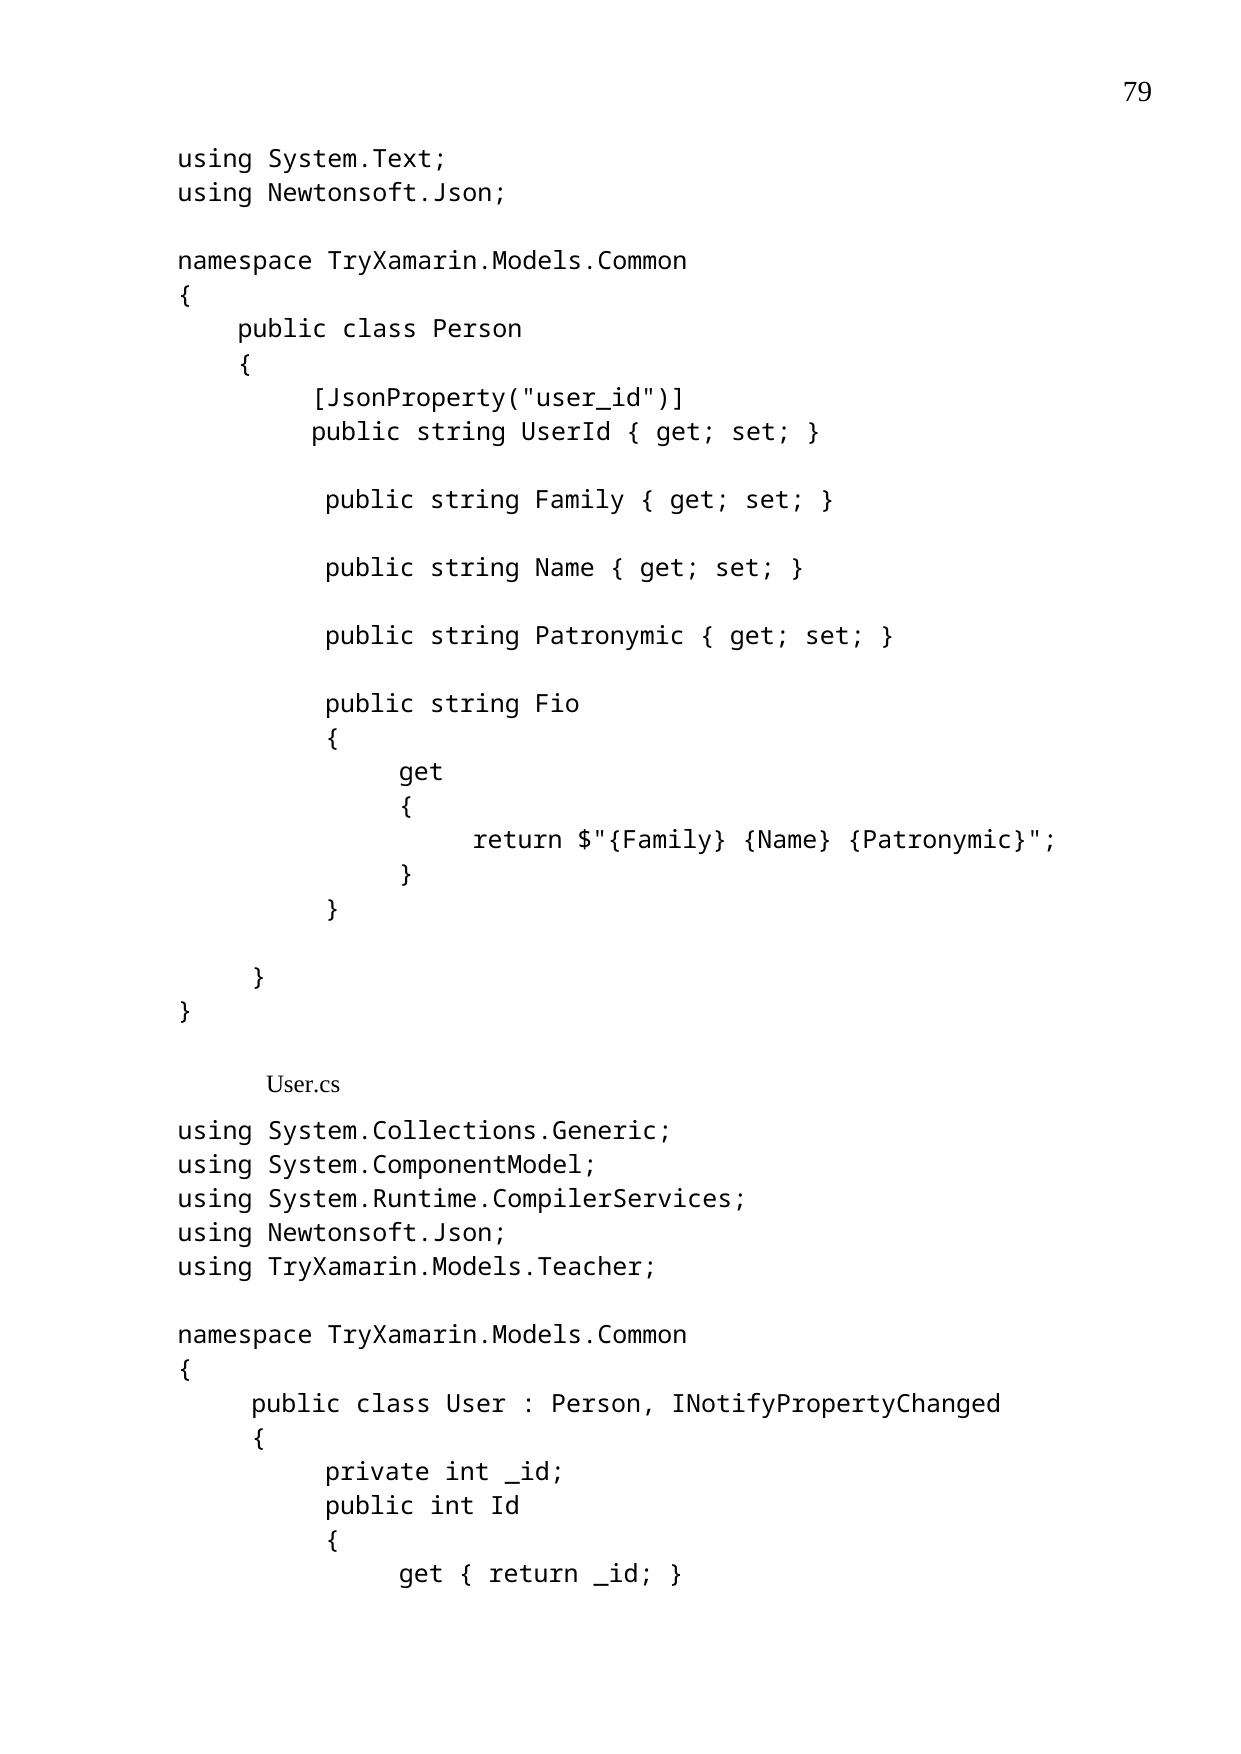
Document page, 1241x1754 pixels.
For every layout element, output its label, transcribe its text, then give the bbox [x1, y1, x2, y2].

text { [177, 1521, 1152, 1556]
text private int _id; [177, 1453, 1152, 1487]
text public string Name { get; set; } [177, 549, 1152, 584]
text } [177, 958, 1152, 992]
text { [177, 720, 1152, 754]
text public string UserId { get; set; } [177, 413, 1152, 447]
text using Newtonsoft.Json; [177, 1215, 1152, 1249]
text using System.Text; [177, 141, 1152, 175]
text get { return _id; } [177, 1556, 1152, 1589]
text using System.ComponentModel; [177, 1147, 1152, 1181]
text namespace TryXamarin.Models.Common [177, 1317, 1152, 1351]
text using System.Collections.Generic; [177, 1113, 1152, 1147]
text } [177, 992, 1152, 1026]
text { [177, 1351, 1152, 1385]
text public class Person [177, 311, 1152, 345]
text public string Family { get; set; } [177, 481, 1152, 516]
text [JsonProperty("user_id")] [177, 379, 1152, 413]
text } [177, 890, 1152, 924]
text using System.Runtime.CompilerServices; [177, 1181, 1152, 1215]
text return $"{Family} {Name} {Patronymic}"; [177, 822, 1152, 856]
text { [177, 1419, 1152, 1453]
text get [177, 754, 1152, 788]
text { [177, 277, 1152, 311]
text User.cs [177, 1069, 1152, 1098]
text namespace TryXamarin.Models.Common [177, 243, 1152, 277]
text public class User : Person, INotifyPropertyChanged [177, 1385, 1152, 1419]
text { [177, 788, 1152, 822]
text { [177, 345, 1152, 379]
text using Newtonsoft.Json; [177, 175, 1152, 209]
text public string Fio [177, 686, 1152, 720]
text public string Patronymic { get; set; } [177, 618, 1152, 652]
text public int Id [177, 1487, 1152, 1521]
text using TryXamarin.Models.Teacher; [177, 1249, 1152, 1283]
text } [177, 856, 1152, 890]
